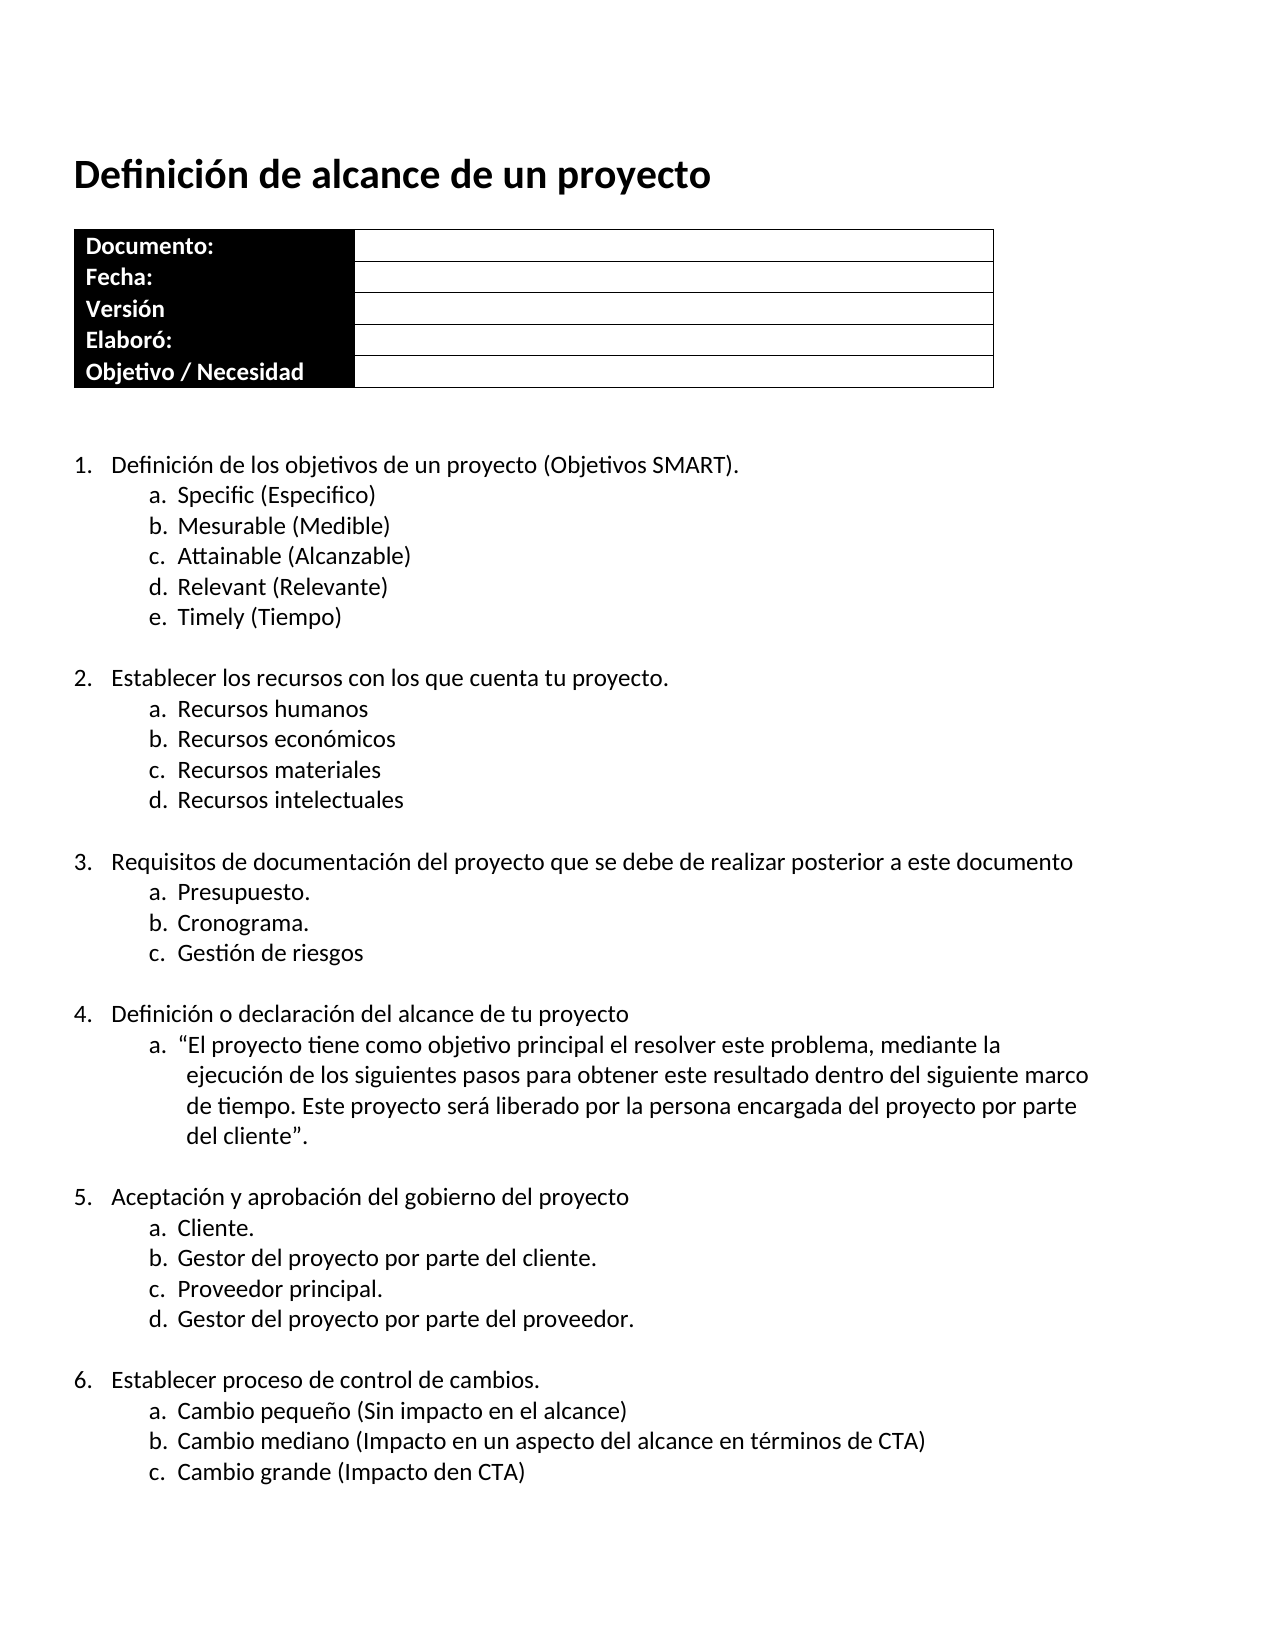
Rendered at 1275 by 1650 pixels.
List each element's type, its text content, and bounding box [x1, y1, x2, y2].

list Cliente. [149, 1212, 1098, 1242]
list Cambio mediano (Impacto en un aspecto del alcance en términos de CTA) [149, 1426, 1098, 1456]
list Establecer proceso de control de cambios. [74, 1364, 1098, 1395]
text Definición de alcance de un proyecto [74, 148, 1098, 198]
list Cambio pequeño (Sin impacto en el alcance) [149, 1395, 1098, 1426]
table_cell Fecha: [75, 262, 354, 292]
list Timely (Tiempo) [149, 601, 1098, 632]
list Recursos humanos [149, 693, 1098, 723]
list Gestor del proyecto por parte del proveedor. [149, 1303, 1098, 1334]
table_cell [355, 293, 993, 324]
list Requisitos de documentación del proyecto que se debe de realizar posterior a este documento [74, 846, 1098, 876]
list Cronograma. [149, 907, 1098, 937]
list Specific (Especifico) [149, 479, 1098, 510]
list “El proyecto tiene como objetivo principal el resolver este problema, mediante la ejecución de los siguientes pasos para obtener este resultado dentro del siguiente marco de tiempo. Este proyecto será liberado por la persona encargada del proyecto por parte del cliente”. [149, 1029, 1098, 1151]
table_cell [355, 325, 993, 355]
table_cell Elaboró: [75, 325, 354, 355]
list Aceptación y aprobación del gobierno del proyecto [74, 1181, 1098, 1212]
table_cell Objetivo / Necesidad [75, 356, 354, 387]
list Definición o declaración del alcance de tu proyecto [74, 998, 1098, 1029]
list Definición de los objetivos de un proyecto (Objetivos SMART). [74, 449, 1098, 479]
list Mesurable (Medible) [149, 510, 1098, 540]
list Recursos económicos [149, 723, 1098, 754]
table_cell [355, 262, 993, 292]
list Recursos intelectuales [149, 784, 1098, 815]
list Proveedor principal. [149, 1273, 1098, 1303]
list Relevant (Relevante) [149, 571, 1098, 601]
list Recursos materiales [149, 754, 1098, 784]
table_header [355, 230, 993, 261]
list Gestión de riesgos [149, 937, 1098, 968]
table_header Documento: [75, 230, 354, 261]
table_cell [355, 356, 993, 387]
list Gestor del proyecto por parte del cliente. [149, 1242, 1098, 1273]
list Presupuesto. [149, 876, 1098, 907]
list Establecer los recursos con los que cuenta tu proyecto. [74, 662, 1098, 693]
table_cell Versión [75, 293, 354, 324]
list Attainable (Alcanzable) [149, 540, 1098, 571]
list Cambio grande (Impacto den CTA) [149, 1456, 1098, 1487]
